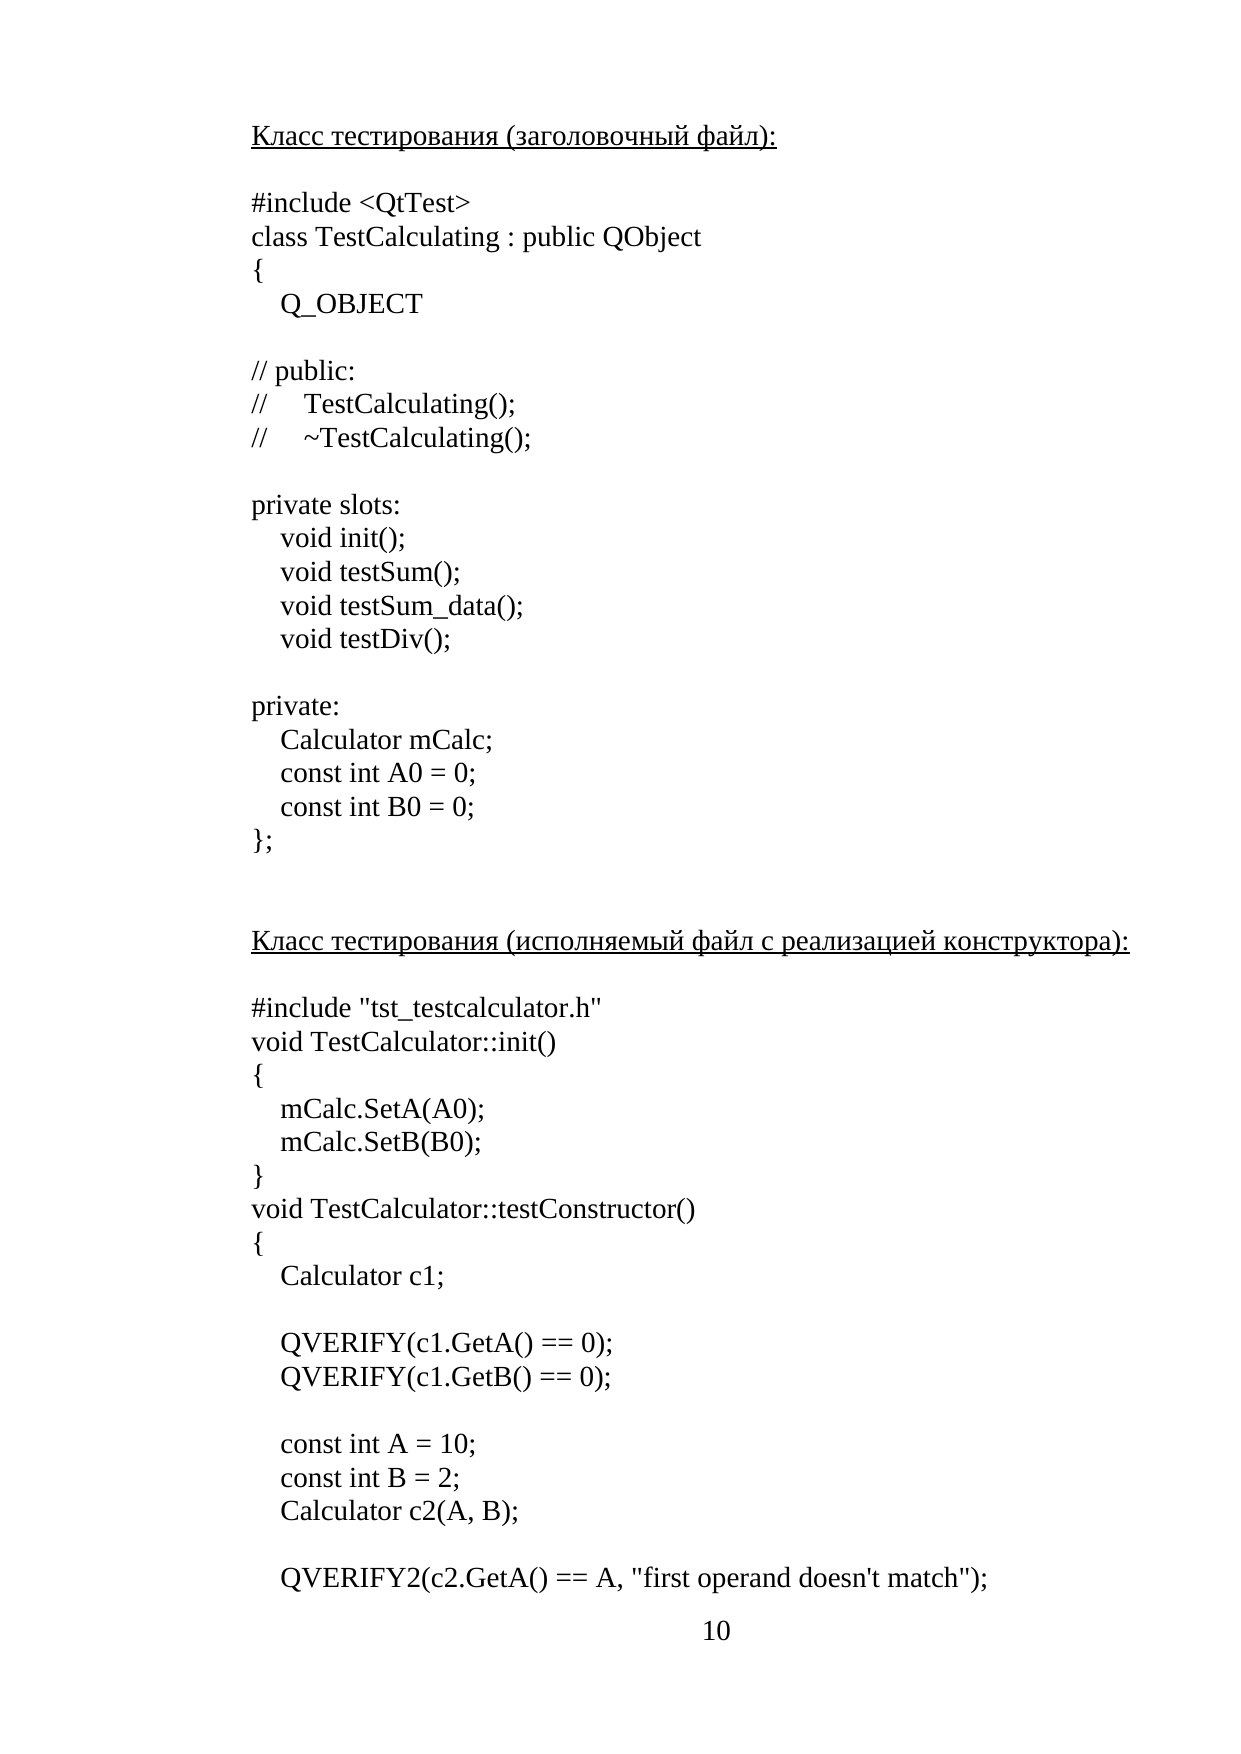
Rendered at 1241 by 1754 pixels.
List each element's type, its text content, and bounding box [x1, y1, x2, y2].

text QVERIFY2(c2.GetA() == A, "first operand doesn't match"); [177, 1560, 1181, 1594]
text void testDiv(); [177, 621, 1181, 655]
text #include <QtTest> [177, 185, 1181, 219]
text Calculator c1; [177, 1258, 1181, 1292]
text private slots: [177, 487, 1181, 521]
text void TestCalculator::init() [177, 1024, 1181, 1057]
text // ~TestCalculating(); [177, 420, 1181, 453]
text { [177, 1225, 1181, 1258]
text const int B0 = 0; [177, 789, 1181, 822]
text Класс тестирования (заголовочный файл): [177, 118, 1181, 152]
text } [177, 1158, 1181, 1191]
text // TestCalculating(); [177, 386, 1181, 420]
text Q_OBJECT [177, 286, 1181, 319]
text Calculator c2(A, B); [177, 1493, 1181, 1527]
text #include "tst_testcalculator.h" [177, 990, 1181, 1024]
text { [177, 252, 1181, 286]
text { [177, 1057, 1181, 1091]
text void init(); [177, 521, 1181, 554]
text void testSum_data(); [177, 588, 1181, 621]
text const int A = 10; [177, 1426, 1181, 1460]
text Класс тестирования (исполняемый файл с реализацией конструктора): [177, 923, 1181, 957]
text void testSum(); [177, 554, 1181, 588]
text const int A0 = 0; [177, 755, 1181, 789]
text QVERIFY(c1.GetB() == 0); [177, 1359, 1181, 1393]
text mCalc.SetB(B0); [177, 1124, 1181, 1158]
text mCalc.SetA(A0); [177, 1091, 1181, 1124]
text QVERIFY(c1.GetA() == 0); [177, 1326, 1181, 1359]
text void TestCalculator::testConstructor() [177, 1191, 1181, 1225]
text // public: [177, 353, 1181, 386]
text }; [177, 822, 1181, 856]
text Calculator mCalc; [177, 722, 1181, 755]
text private: [177, 688, 1181, 722]
text class TestCalculating : public QObject [177, 219, 1181, 252]
text const int B = 2; [177, 1460, 1181, 1493]
